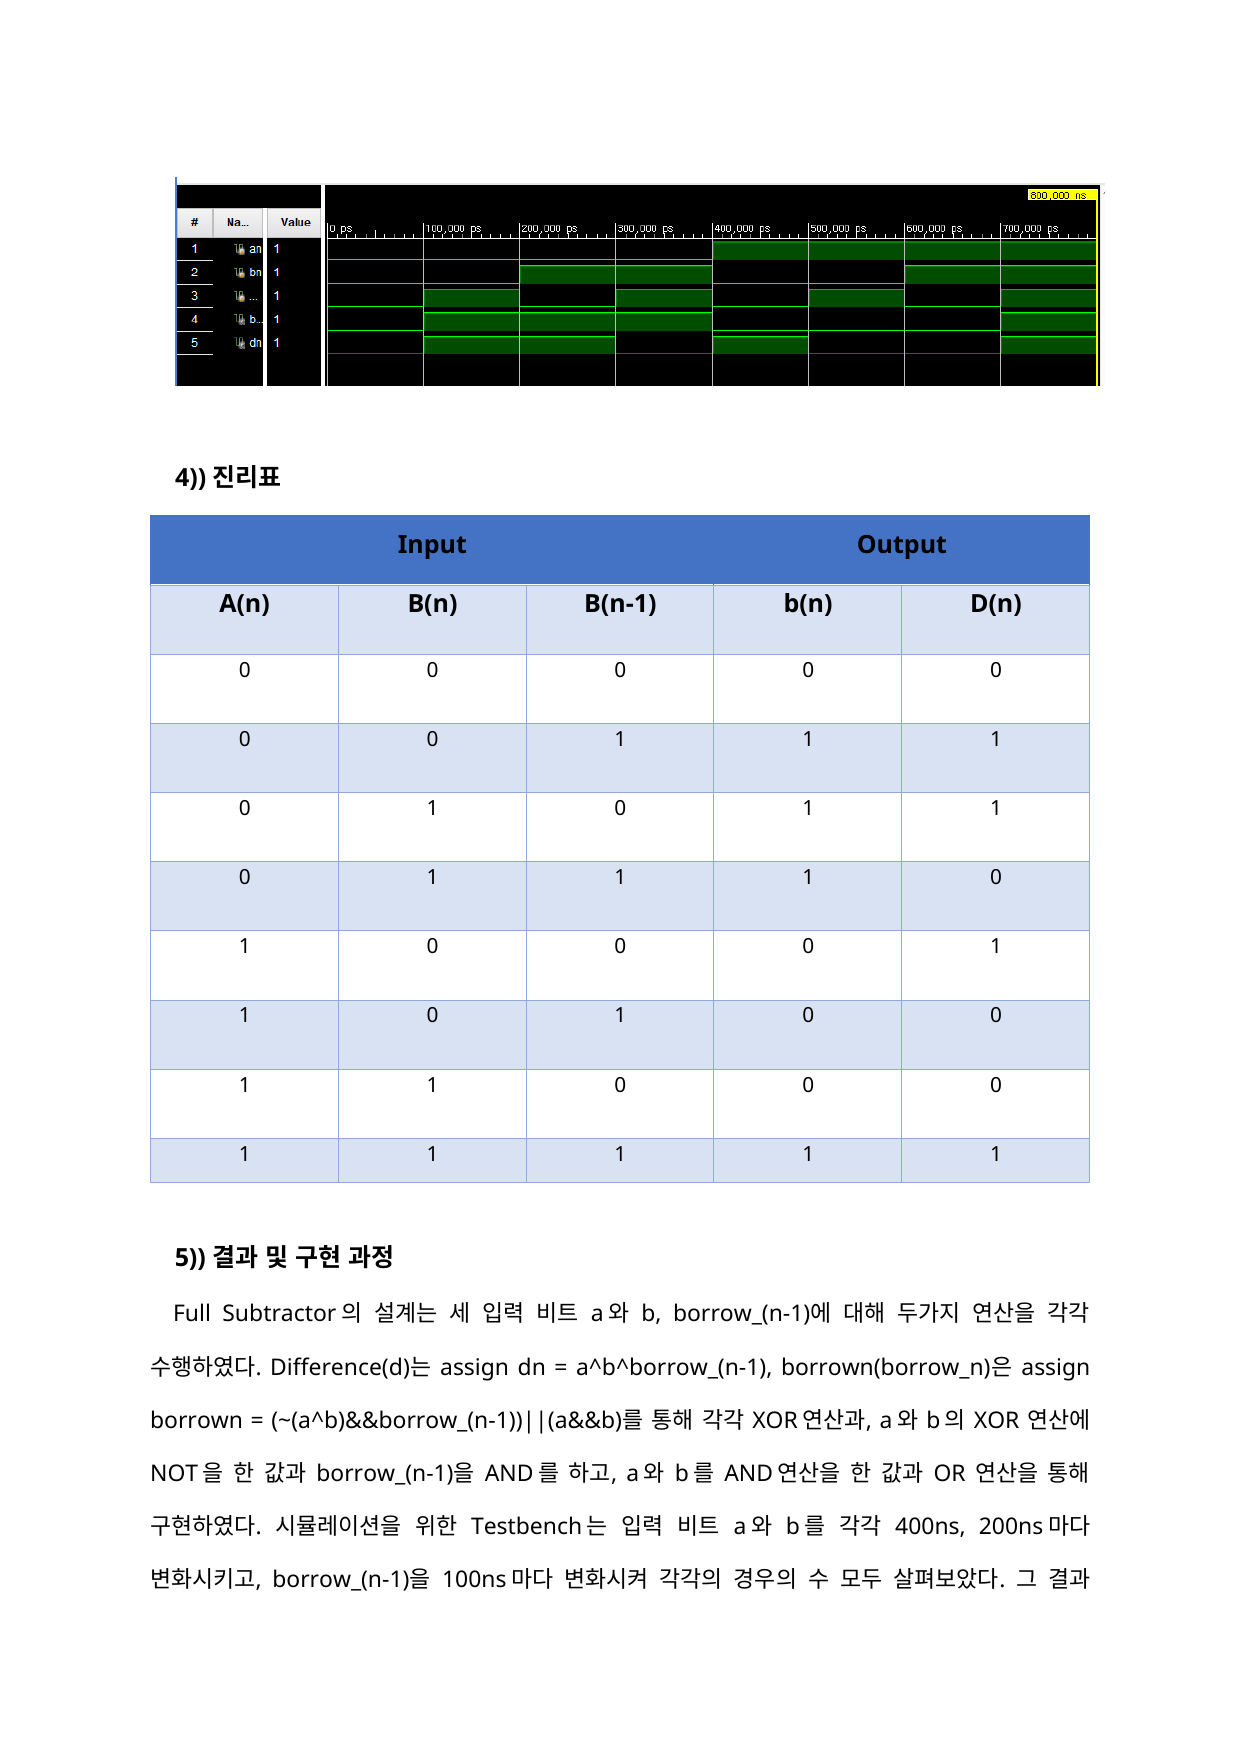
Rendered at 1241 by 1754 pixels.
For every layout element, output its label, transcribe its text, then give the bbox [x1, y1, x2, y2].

table_cell 1 [714, 793, 901, 861]
table_cell 0 [151, 655, 338, 723]
table_cell 1 [151, 931, 338, 999]
table_cell 0 [339, 931, 526, 999]
table_cell 0 [902, 1070, 1089, 1138]
table_cell 1 [902, 1139, 1089, 1182]
table_cell 0 [339, 724, 526, 792]
table_cell 0 [527, 793, 713, 861]
text 5)) 결과 및 구현 과정 [150, 1237, 1090, 1273]
table_cell B(n) [339, 586, 526, 654]
table_cell 1 [527, 724, 713, 792]
table_cell D(n) [902, 586, 1089, 654]
table_cell 1 [151, 1139, 338, 1182]
table_cell b(n) [714, 586, 901, 654]
table_cell 1 [151, 1001, 338, 1069]
table_cell 0 [714, 1001, 901, 1069]
table_header Output [714, 516, 1089, 584]
table_cell 1 [714, 724, 901, 792]
table_cell 1 [527, 1001, 713, 1069]
table_cell 1 [339, 862, 526, 930]
table_cell 0 [527, 655, 713, 723]
table_header Input [151, 516, 713, 584]
table_cell 0 [902, 862, 1089, 930]
table_cell B(n-1) [527, 586, 713, 654]
table_cell 1 [151, 1070, 338, 1138]
table_cell 0 [151, 793, 338, 861]
table_cell 0 [902, 1001, 1089, 1069]
table_cell 0 [339, 1001, 526, 1069]
picture [175, 177, 1106, 386]
table_cell 1 [339, 1139, 526, 1182]
table_cell A(n) [151, 586, 338, 654]
table_cell 0 [527, 931, 713, 999]
table_cell 1 [714, 1139, 901, 1182]
table_cell 0 [151, 724, 338, 792]
table_cell 1 [339, 793, 526, 861]
text 4)) 진리표 [150, 457, 1090, 494]
table_cell 1 [339, 1070, 526, 1138]
table_cell 1 [714, 862, 901, 930]
table_cell 0 [339, 655, 526, 723]
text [150, 1295, 1090, 1594]
table_cell 0 [151, 862, 338, 930]
table_cell 0 [902, 655, 1089, 723]
table_cell 0 [527, 1070, 713, 1138]
table_cell 1 [902, 931, 1089, 999]
table_cell 1 [527, 1139, 713, 1182]
table_cell 0 [714, 931, 901, 999]
table_cell 0 [714, 655, 901, 723]
table_cell 0 [714, 1070, 901, 1138]
table_cell 1 [527, 862, 713, 930]
table_cell 1 [902, 793, 1089, 861]
table_cell 1 [902, 724, 1089, 792]
